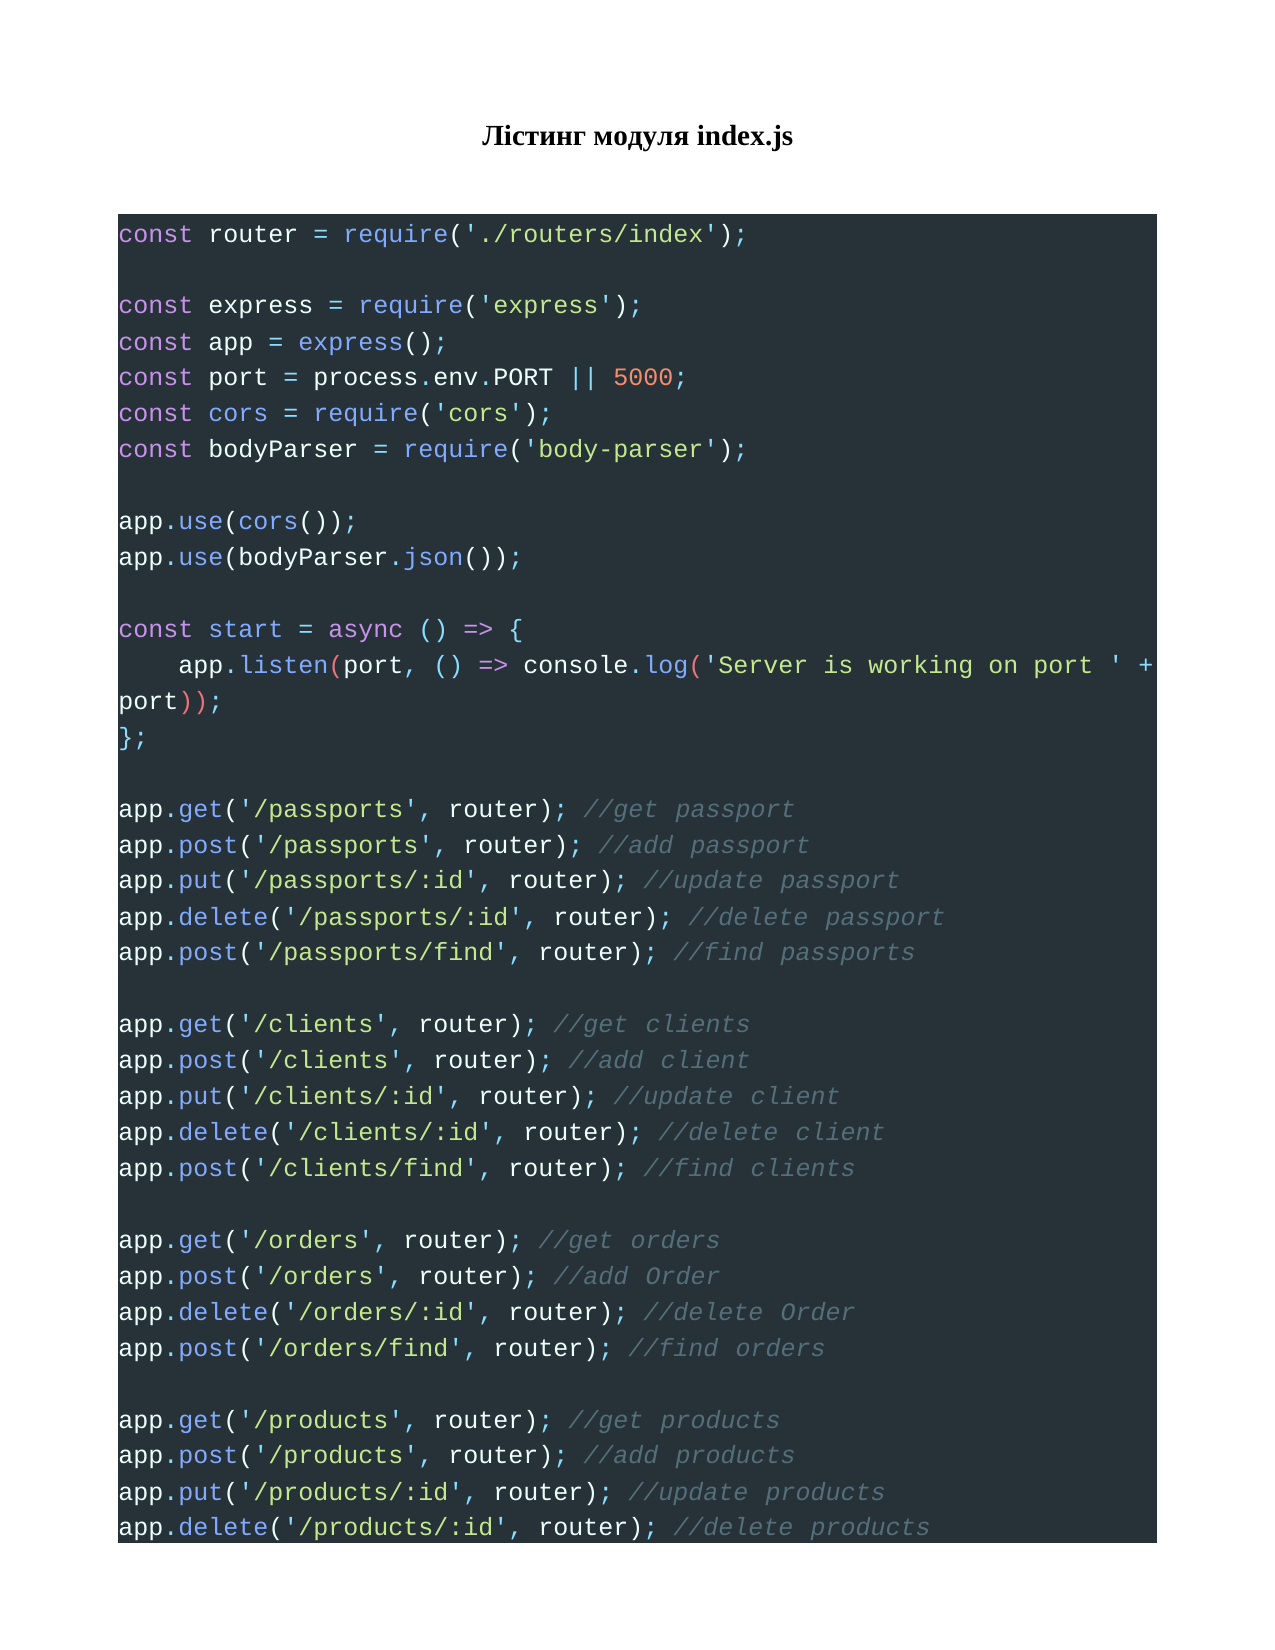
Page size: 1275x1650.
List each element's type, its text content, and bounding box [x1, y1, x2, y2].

text const router = require('./routers/index'); [118, 214, 1157, 249]
text app.post('/orders', router); //add Order [118, 1256, 1157, 1292]
text app.post('/clients', router); //add client [118, 1040, 1157, 1076]
text app.use(bodyParser.json()); [118, 537, 1157, 573]
text app.get('/products', router); //get products [118, 1399, 1157, 1436]
text const express = require('express'); [118, 286, 1157, 321]
text app.delete('/passports/:id', router); //delete passport [118, 896, 1157, 932]
subtitle Лістинг модуля index.js [118, 118, 1157, 152]
text const start = async () => { [118, 609, 1157, 645]
text const app = express(); [118, 321, 1157, 357]
text app.use(cors()); [118, 501, 1157, 537]
text app.post('/passports/find', router); //find passports [118, 932, 1157, 968]
text app.delete('/products/:id', router); //delete products [118, 1507, 1157, 1543]
text const cors = require('cors'); [118, 393, 1157, 429]
text }; [118, 717, 1157, 753]
text app.delete('/orders/:id', router); //delete Order [118, 1292, 1157, 1328]
text app.get('/passports', router); //get passport [118, 789, 1157, 824]
text app.delete('/clients/:id', router); //delete client [118, 1112, 1157, 1148]
text app.post('/orders/find', router); //find orders [118, 1328, 1157, 1364]
text app.put('/passports/:id', router); //update passport [118, 861, 1157, 896]
text app.listen(port, () => console.log('Server is working on port ' + port)); [118, 645, 1157, 717]
text const bodyParser = require('body-parser'); [118, 429, 1157, 465]
text app.post('/passports', router); //add passport [118, 824, 1157, 861]
text app.get('/orders', router); //get orders [118, 1220, 1157, 1256]
text app.get('/clients', router); //get clients [118, 1004, 1157, 1040]
text app.post('/products', router); //add products [118, 1436, 1157, 1471]
text app.post('/clients/find', router); //find clients [118, 1148, 1157, 1184]
text app.put('/products/:id', router); //update products [118, 1471, 1157, 1507]
text app.put('/clients/:id', router); //update client [118, 1076, 1157, 1112]
text const port = process.env.PORT || 5000; [118, 357, 1157, 393]
